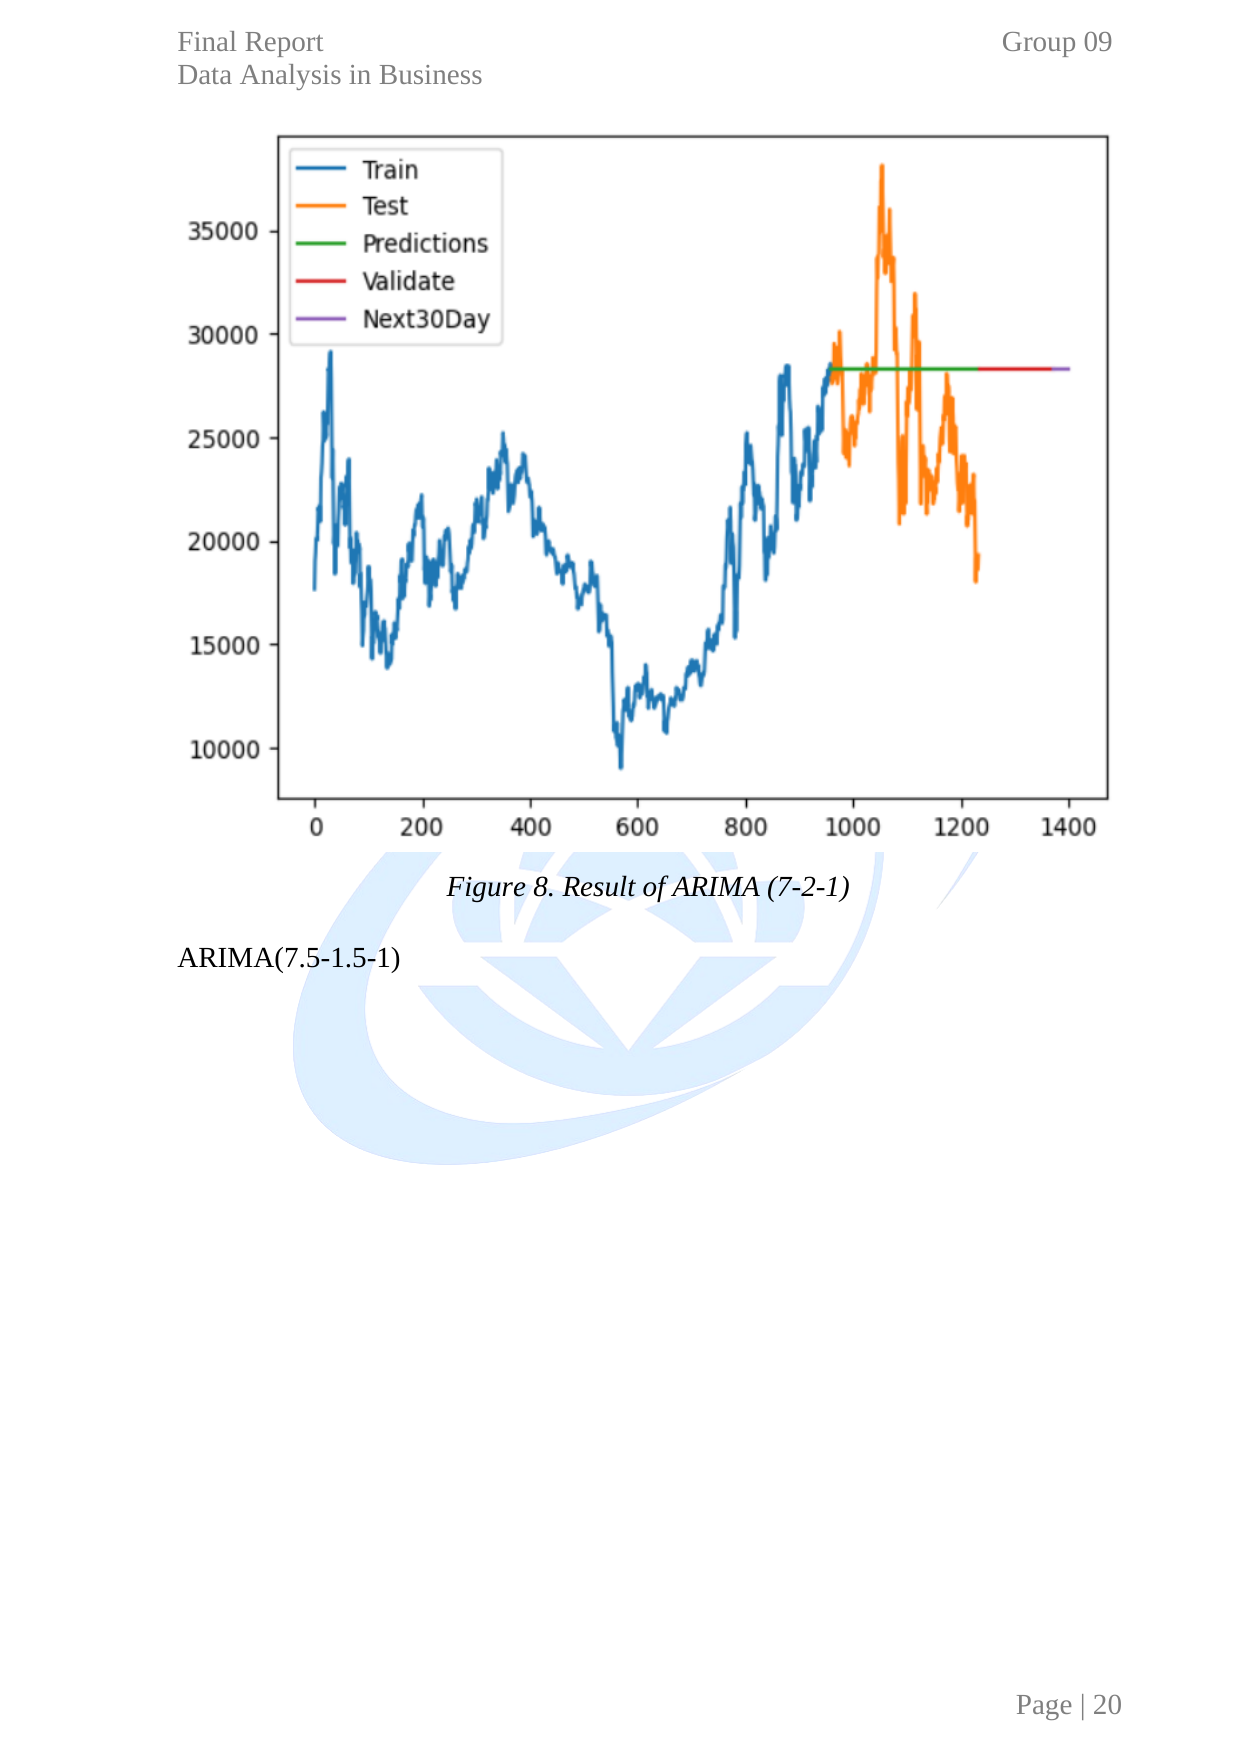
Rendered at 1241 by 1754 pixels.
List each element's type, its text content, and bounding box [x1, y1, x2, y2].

text Figure 8. Result of ARIMA (7-2-1) [177, 869, 1122, 902]
picture [177, 118, 1122, 852]
text ARIMA(7.5-1.5-1) [177, 940, 1122, 973]
